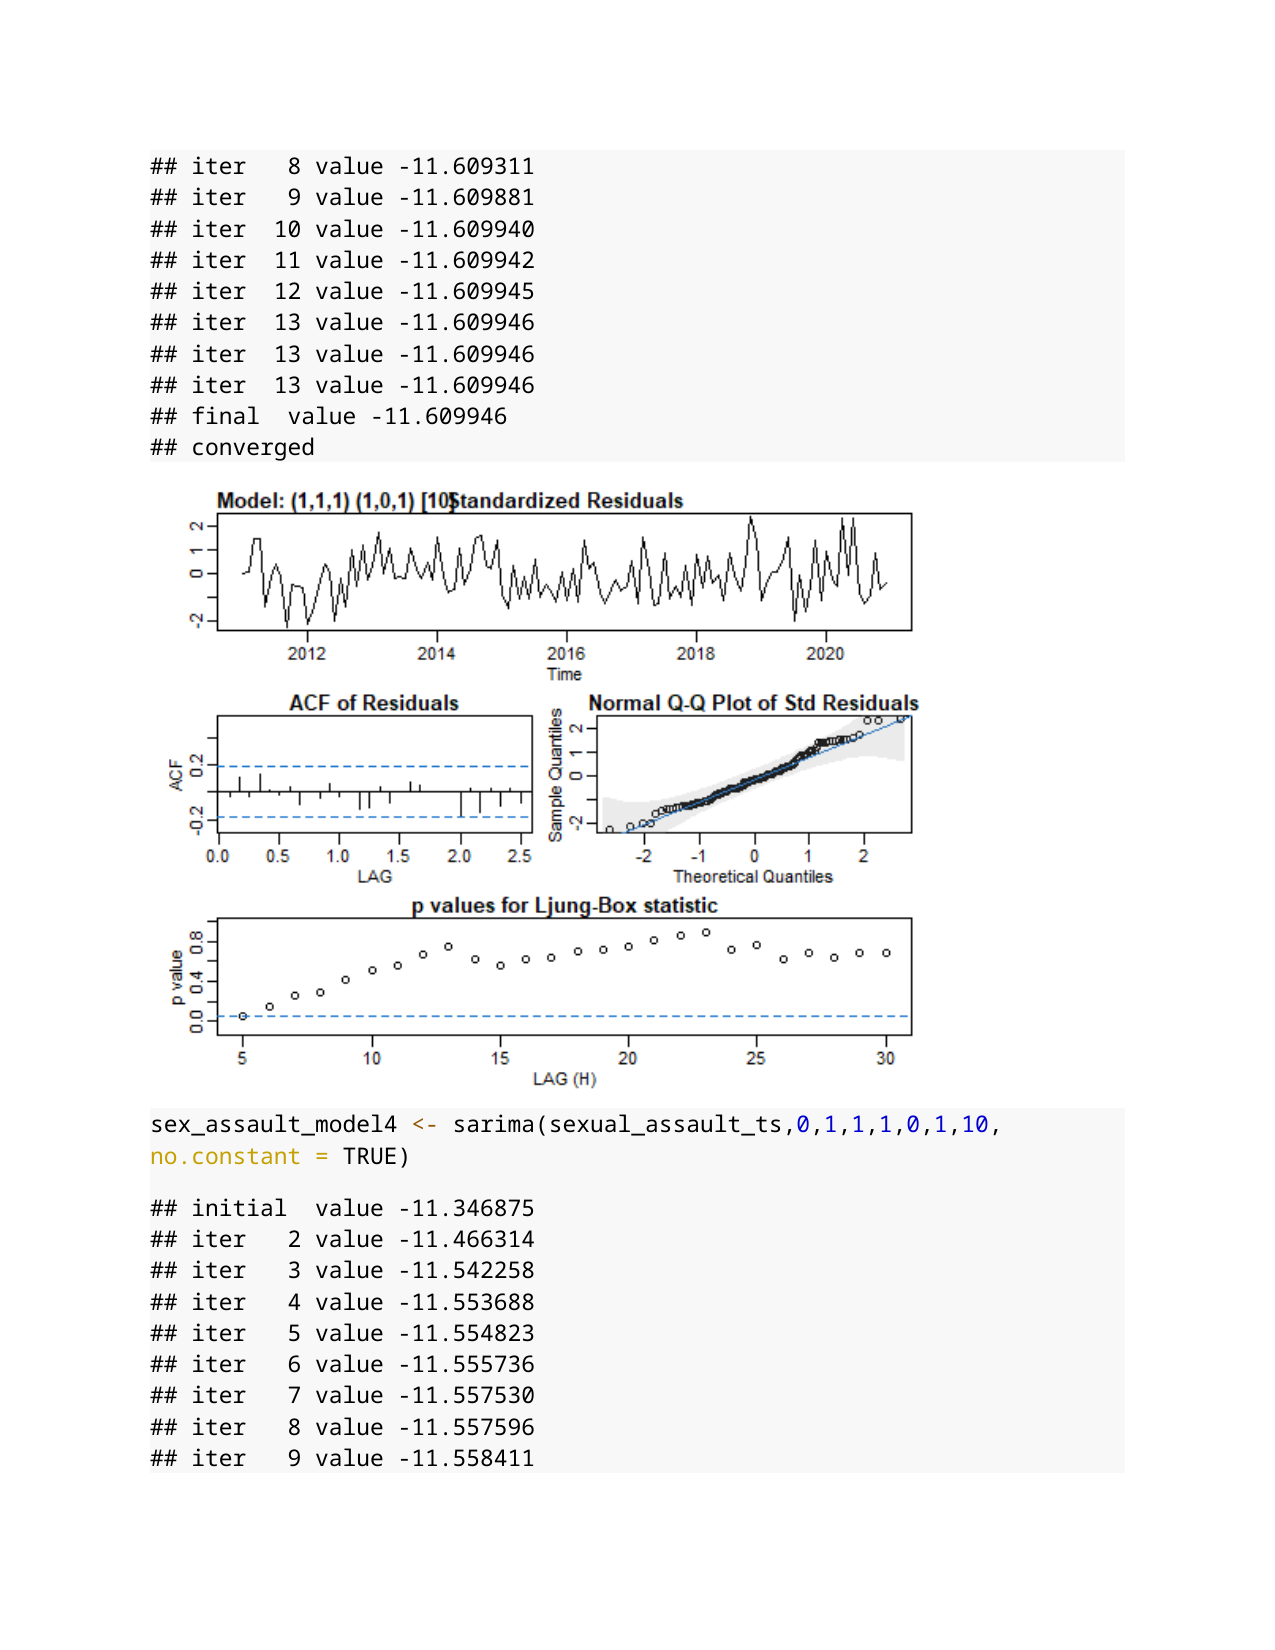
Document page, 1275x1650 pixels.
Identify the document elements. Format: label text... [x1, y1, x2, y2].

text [150, 150, 1125, 462]
picture [168, 483, 927, 1090]
text sex_assault_model4 <- sarima(sexual_assault_ts,0,1,1,1,0,1,10, no.constant = TRUE) [150, 1108, 1125, 1171]
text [150, 1192, 1125, 1473]
